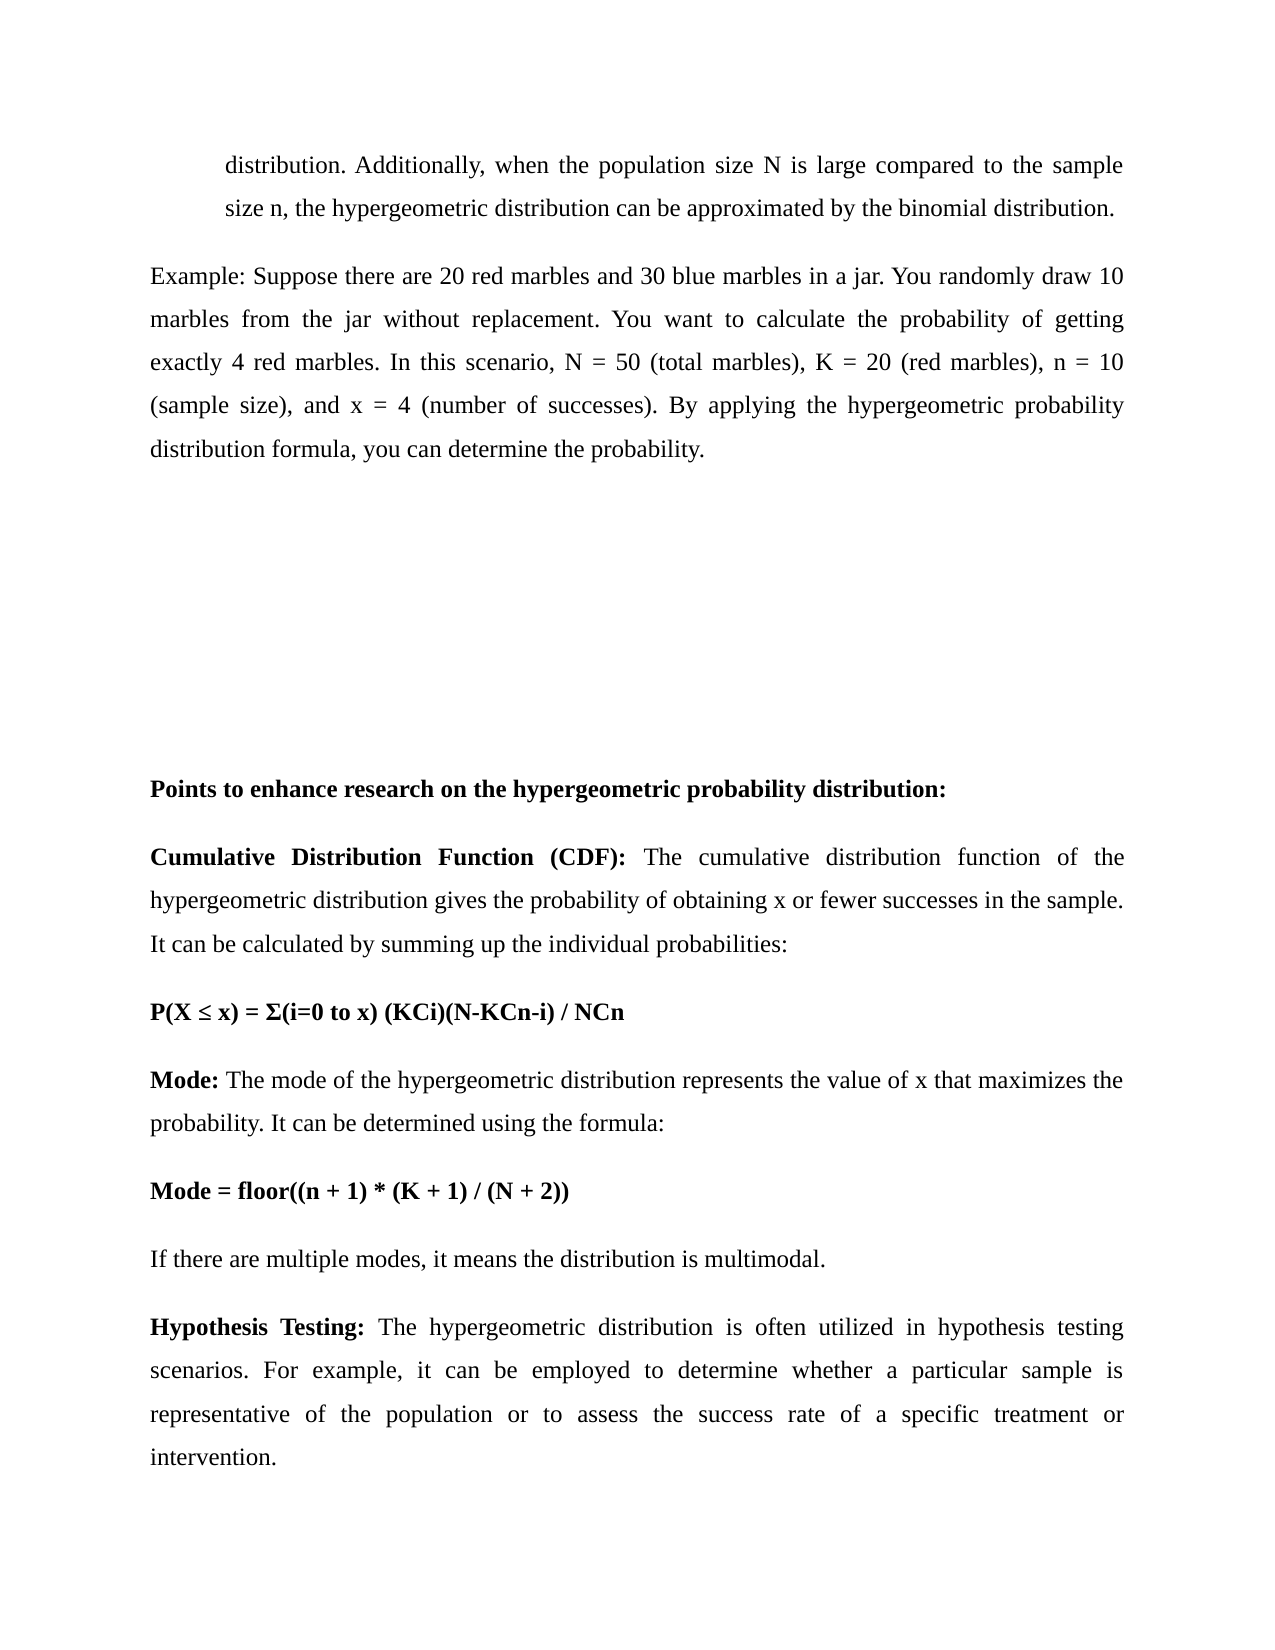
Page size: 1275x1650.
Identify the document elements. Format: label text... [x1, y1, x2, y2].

text Points to enhance research on the hypergeometric probability distribution: [150, 774, 1125, 803]
text P(X ≤ x) = Σ(i=0 to x) (KCi)(N-KCn-i) / NCn [150, 997, 1125, 1026]
text If there are multiple modes, it means the distribution is multimodal. [150, 1244, 1125, 1273]
text Hypothesis Testing: The hypergeometric distribution is often utilized in hypothesis testing scenarios. For example, it can be employed to determine whether a particular sample is representative of the population or to assess the success rate of a specific treatment or intervention. [150, 1312, 1125, 1471]
text Mode = floor((n + 1) * (K + 1) / (N + 2)) [150, 1176, 1125, 1205]
text Mode: The mode of the hypergeometric distribution represents the value of x that maximizes the probability. It can be determined using the formula: [150, 1065, 1125, 1137]
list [187, 150, 1125, 222]
text Example: Suppose there are 20 red marbles and 30 blue marbles in a jar. You randomly draw 10 marbles from the jar without replacement. You want to calculate the probability of getting exactly 4 red marbles. In this scenario, N = 50 (total marbles), K = 20 (red marbles), n = 10 (sample size), and x = 4 (number of successes). By applying the hypergeometric probability distribution formula, you can determine the probability. [150, 261, 1125, 462]
text Cumulative Distribution Function (CDF): The cumulative distribution function of the hypergeometric distribution gives the probability of obtaining x or fewer successes in the sample. It can be calculated by summing up the individual probabilities: [150, 842, 1125, 957]
